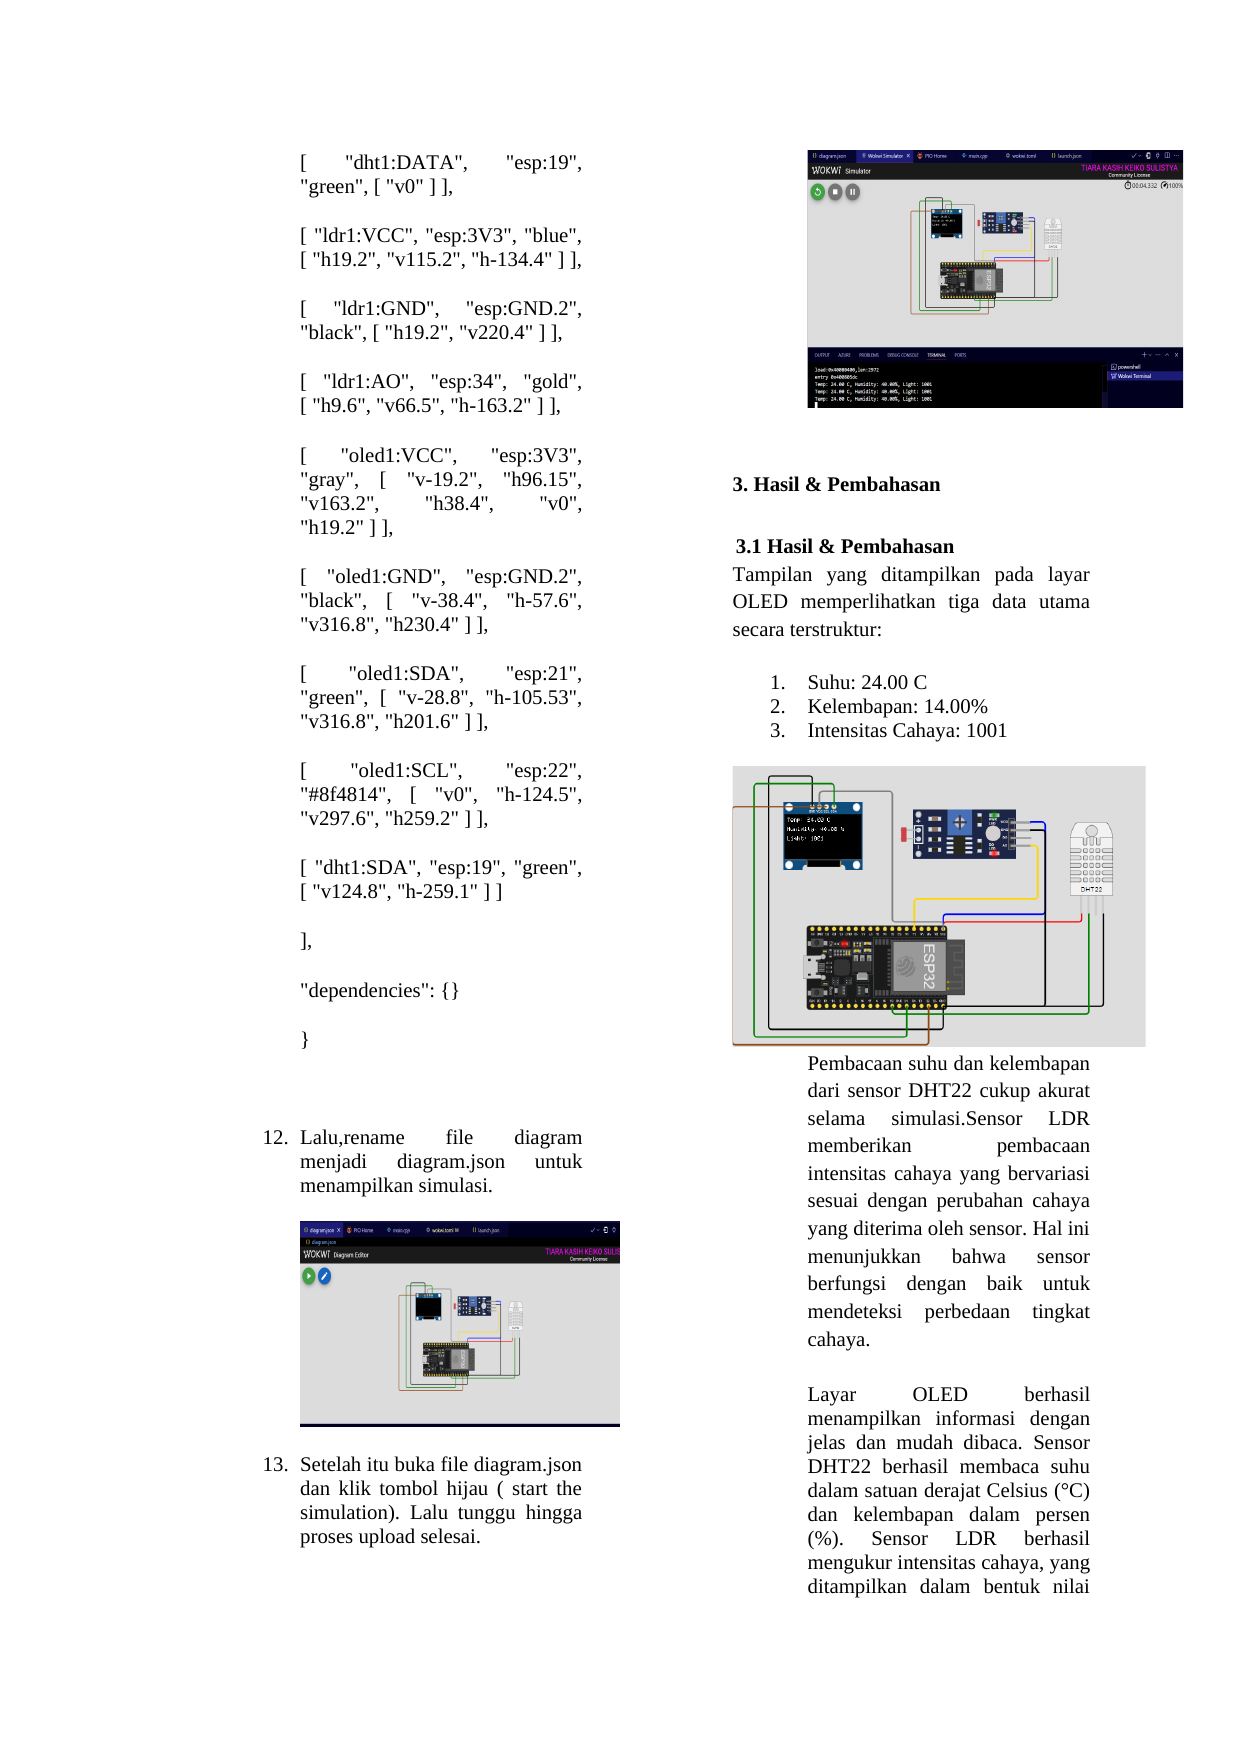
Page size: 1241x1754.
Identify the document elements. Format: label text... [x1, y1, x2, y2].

text "dependencies": {} [300, 977, 582, 1002]
subtitle 3. Hasil & Pembahasan [732, 472, 1090, 496]
list Lalu,rename file diagram menjadi diagram.json untuk menampilkan simulasi. [262, 1125, 582, 1197]
text [ "oled1:GND", "esp:GND.2", "black", [ "v-38.4", "h-57.6", "v316.8", "h230.4" ] ], [300, 564, 582, 636]
text [ "ldr1:AO", "esp:34", "gold", [ "h9.6", "v66.5", "h-163.2" ] ], [300, 369, 582, 417]
text [ "dht1:DATA", "esp:19", "green", [ "v0" ] ], [300, 150, 582, 198]
text 3.1 Hasil & Pembahasan [657, 534, 1090, 558]
text Pembacaan suhu dan kelembapan dari sensor DHT22 cukup akurat selama simulasi.Sensor LDR memberikan pembacaan intensitas cahaya yang bervariasi sesuai dengan perubahan cahaya yang diterima oleh sensor. Hal ini menunjukkan bahwa sensor berfungsi dengan baik untuk mendeteksi perbedaan tingkat cahaya. [807, 1050, 1090, 1351]
text [ "ldr1:VCC", "esp:3V3", "blue", [ "h19.2", "v115.2", "h-134.4" ] ], [300, 223, 582, 271]
text [ "oled1:VCC", "esp:3V3", "gray", [ "v-19.2", "h96.15", "v163.2", "h38.4", "v0", "h19.2" ] ], [300, 442, 582, 539]
text [ "oled1:SCL", "esp:22", "#8f4814", [ "v0", "h-124.5", "v297.6", "h259.2" ] ], [300, 758, 582, 830]
text } [300, 1027, 582, 1051]
picture [807, 150, 1184, 408]
text Tampilan yang ditampilkan pada layar OLED memperlihatkan tiga data utama secara terstruktur: [732, 562, 1090, 641]
list Suhu: 24.00 C [770, 670, 1090, 694]
picture [732, 766, 1146, 1047]
picture [300, 1221, 620, 1427]
list Setelah itu buka file diagram.json dan klik tombol hijau ( start the simulation). Lalu tunggu hingga proses upload selesai. [262, 1452, 582, 1548]
text [ "ldr1:GND", "esp:GND.2", "black", [ "h19.2", "v220.4" ] ], [300, 296, 582, 344]
list Kelembapan: 14.00% [770, 694, 1090, 718]
list Intensitas Cahaya: 1001 [770, 718, 1090, 742]
text [ "oled1:SDA", "esp:21", "green", [ "v-28.8", "h-105.53", "v316.8", "h201.6" ] ], [300, 661, 582, 733]
text ], [300, 928, 582, 952]
text [ "dht1:SDA", "esp:19", "green", [ "v124.8", "h-259.1" ] ] [300, 855, 582, 903]
